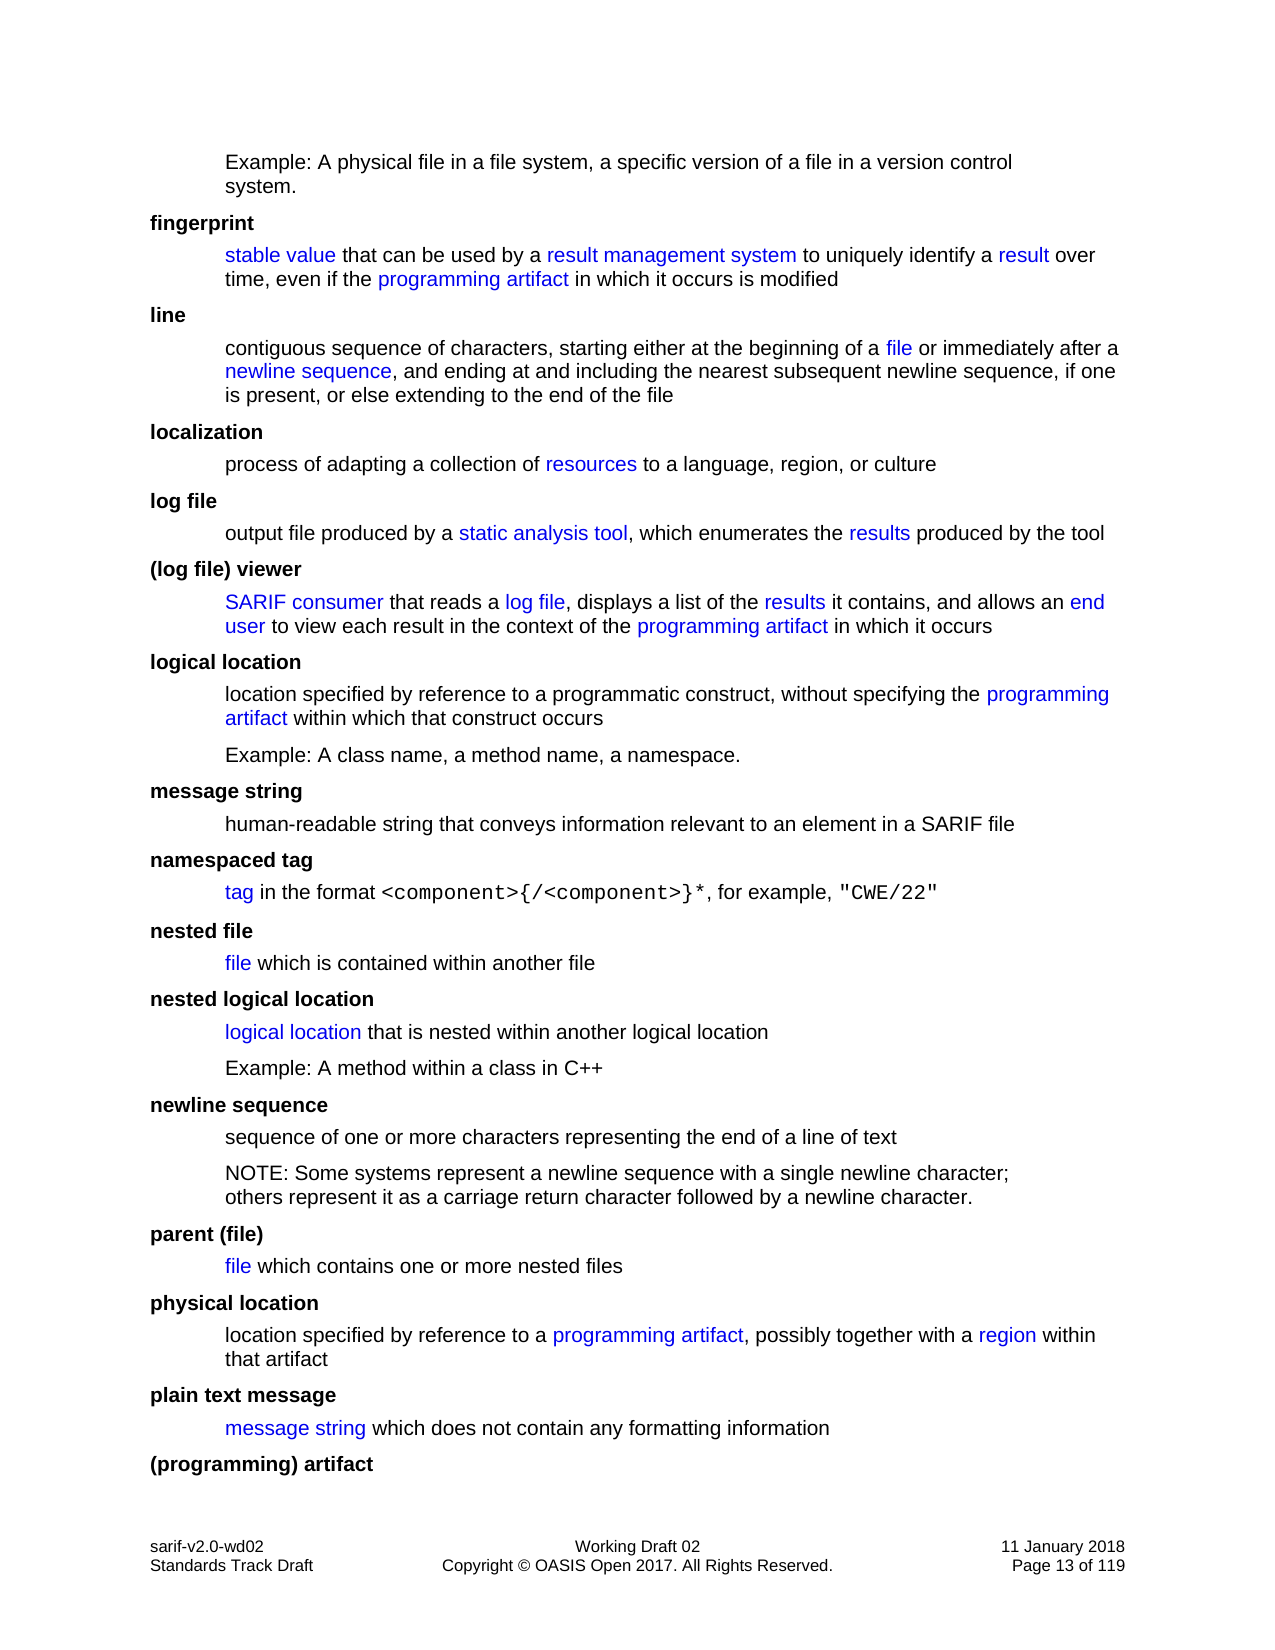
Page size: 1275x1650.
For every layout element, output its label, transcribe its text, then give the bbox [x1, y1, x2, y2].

text message string which does not contain any formatting information [225, 1415, 1125, 1439]
text (log file) viewer [150, 557, 825, 581]
text Example: A class name, a method name, a namespace. [225, 743, 1050, 767]
text nested file [150, 918, 825, 942]
text logical location that is nested within another logical location [225, 1019, 1125, 1043]
text localization [150, 420, 825, 444]
text Example: A method within a class in C++ [225, 1056, 1050, 1080]
text (programming) artifact [150, 1452, 825, 1476]
text process of adapting a collection of resources to a language, region, or culture [225, 452, 1125, 476]
text fingerprint [150, 210, 825, 234]
text NOTE: Some systems represent a newline sequence with a single newline character; others represent it as a carriage return character followed by a newline character. [225, 1161, 1050, 1209]
text log file [150, 488, 825, 512]
text namespaced tag [150, 848, 825, 872]
text Example: A physical file in a file system, a specific version of a file in a version control system. [225, 150, 1050, 198]
text location specified by reference to a programmatic construct, without specifying the programming artifact within which that construct occurs [225, 682, 1125, 730]
text physical location [150, 1290, 825, 1314]
text parent (file) [150, 1222, 825, 1246]
text tag in the format <component>{/<component>}*, for example, "CWE/22" [225, 880, 1125, 906]
text SARIF consumer that reads a log file, displays a list of the results it contains, and allows an end user to view each result in the context of the programming artifact in which it occurs [225, 589, 1125, 637]
text output file produced by a static analysis tool, which enumerates the results produced by the tool [225, 521, 1125, 545]
text nested logical location [150, 987, 825, 1011]
text newline sequence [150, 1092, 825, 1116]
text line [150, 303, 825, 327]
text message string [150, 779, 825, 803]
text plain text message [150, 1383, 825, 1407]
text location specified by reference to a programming artifact, possibly together with a region within that artifact [225, 1323, 1125, 1371]
text file which contains one or more nested files [225, 1254, 1125, 1278]
text sequence of one or more characters representing the end of a line of text [225, 1125, 1125, 1149]
text logical location [150, 650, 825, 674]
text stable value that can be used by a result management system to uniquely identify a result over time, even if the programming artifact in which it occurs is modified [225, 243, 1125, 291]
text contiguous sequence of characters, starting either at the beginning of a file or immediately after a newline sequence, and ending at and including the nearest subsequent newline sequence, if one is present, or else extending to the end of the file [225, 335, 1125, 407]
text file which is contained within another file [225, 951, 1125, 975]
text human-readable string that conveys information relevant to an element in a SARIF file [225, 811, 1125, 835]
